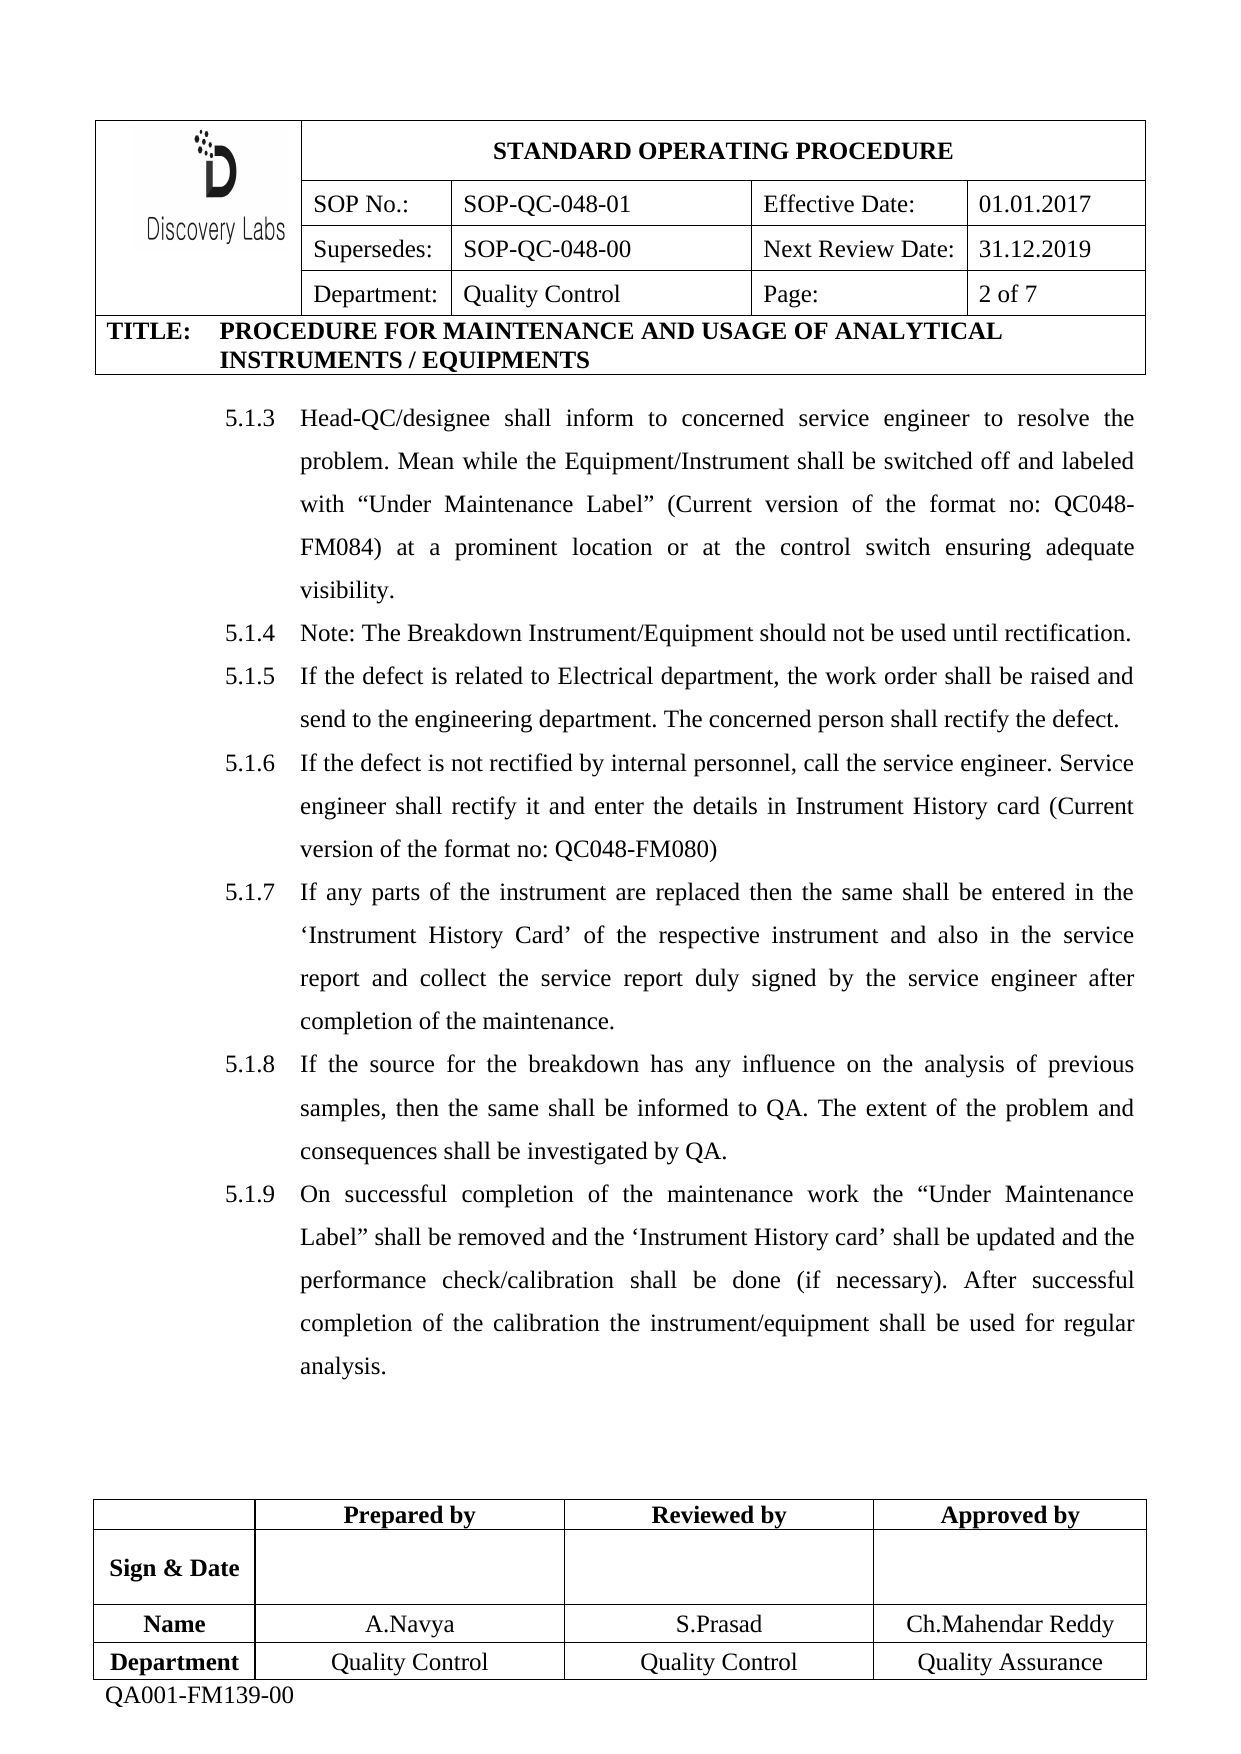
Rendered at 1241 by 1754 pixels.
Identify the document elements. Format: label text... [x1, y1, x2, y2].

list If the defect is not rectified by internal personnel, call the service engineer. Service engineer shall rectify it and enter the details in Instrument History card (Current version of the format no: QC048-FM080) [225, 748, 1135, 863]
list If any parts of the instrument are replaced then the same shall be entered in the ‘Instrument History Card’ of the respective instrument and also in the service report and collect the service report duly signed by the service engineer after completion of the maintenance. [225, 877, 1135, 1035]
list If the source for the breakdown has any influence on the analysis of previous samples, then the same shall be informed to QA. The extent of the problem and consequences shall be investigated by QA. [225, 1049, 1135, 1164]
list On successful completion of the maintenance work the “Under Maintenance Label” shall be removed and the ‘Instrument History card’ shall be updated and the performance check/calibration shall be done (if necessary). After successful completion of the calibration the instrument/equipment shall be used for regular analysis. [225, 1179, 1135, 1380]
list If the defect is related to Electrical department, the work order shall be raised and send to the engineering department. The concerned person shall rectify the defect. [225, 661, 1135, 733]
list Note: The Breakdown Instrument/Equipment should not be used until rectification. [225, 618, 1135, 647]
list Head-QC/designee shall inform to concerned service engineer to resolve the problem. Mean while the Equipment/Instrument shall be switched off and labeled with “Under Maintenance Label” (Current version of the format no: QC048-FM084) at a prominent location or at the control switch ensuring adequate visibility. [225, 403, 1135, 604]
